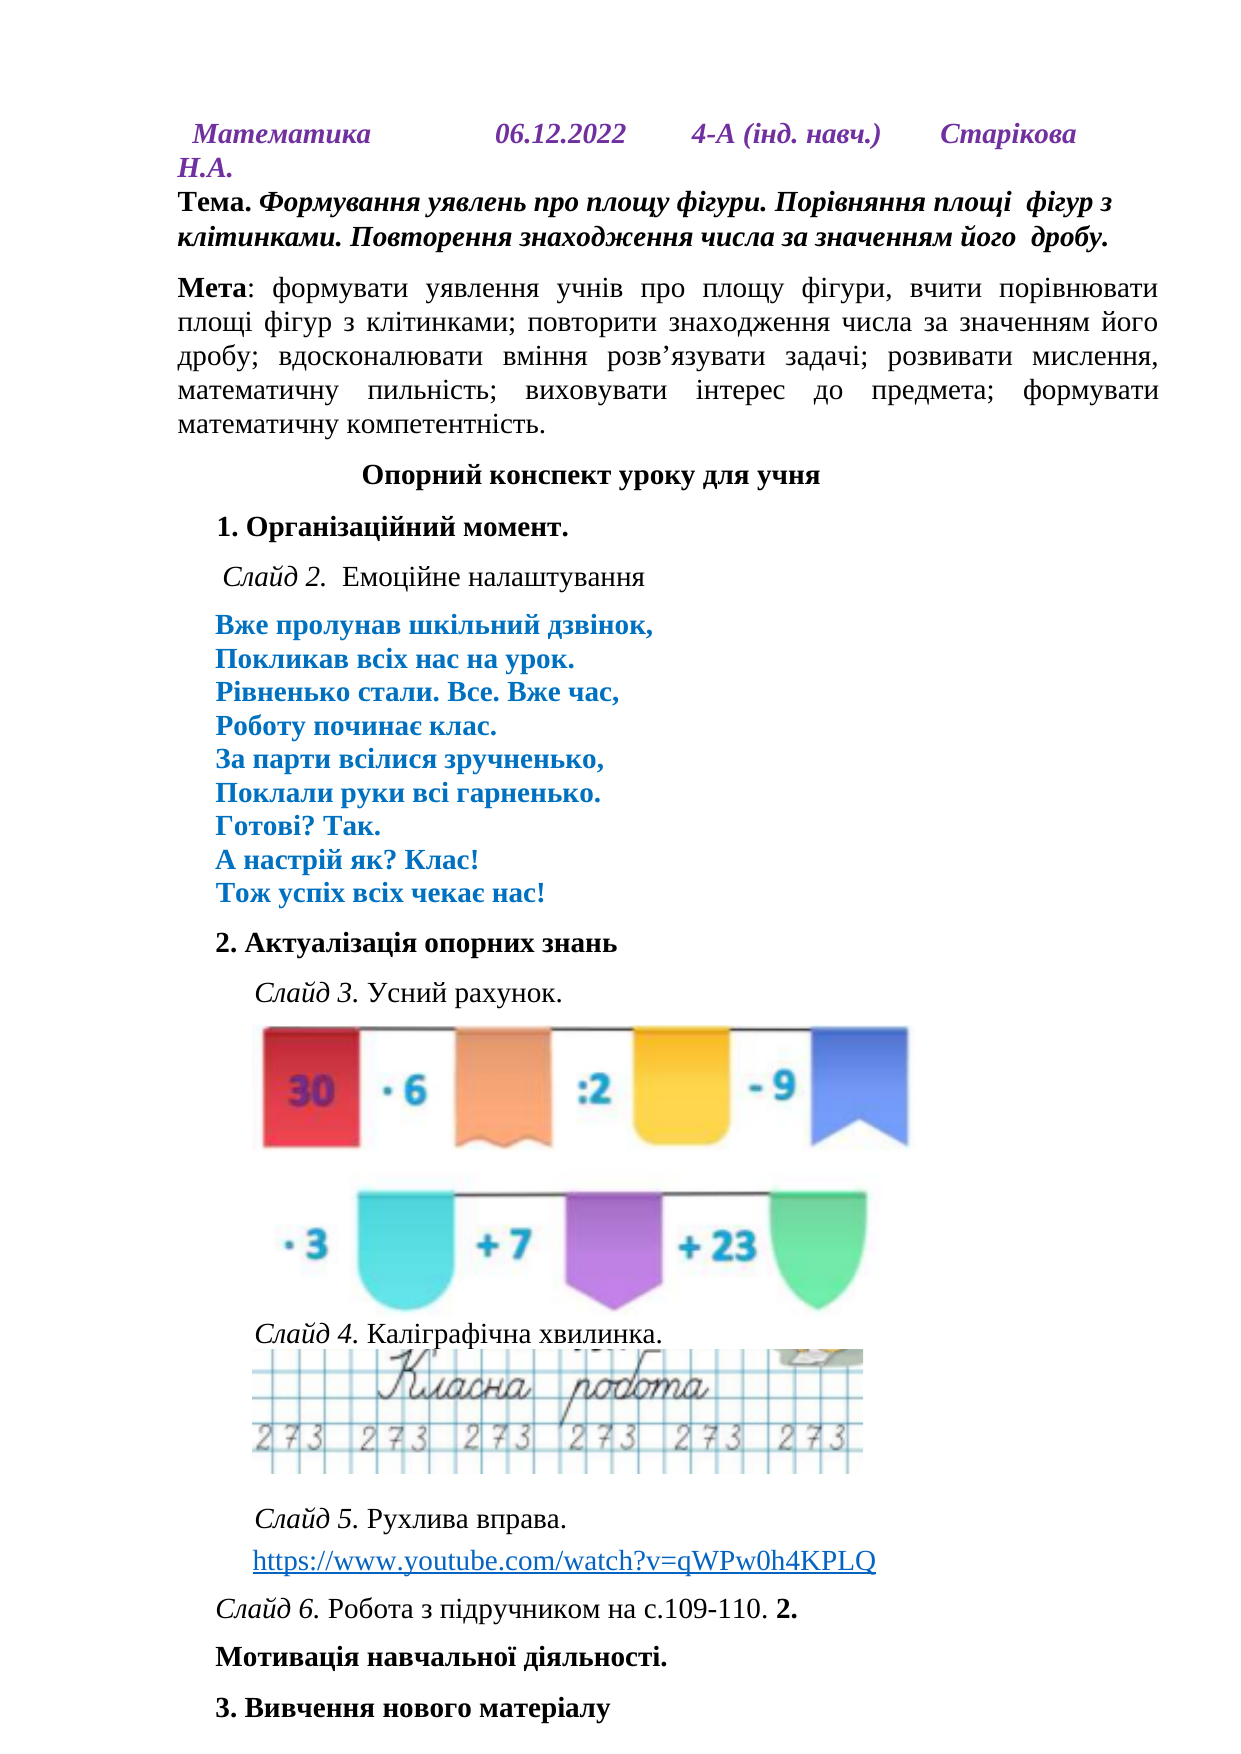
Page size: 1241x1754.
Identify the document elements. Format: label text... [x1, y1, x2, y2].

text Слайд 4. Каліграфічна хвилинка. [254, 1316, 1191, 1349]
text Поклали руки всі гарненько. [215, 775, 1191, 808]
text Вже пролунав шкільний дзвінок, [215, 607, 1073, 641]
text https://www.youtube.com/watch?v=qWPw0h4KPLQ Слайд 6. Робота з підручником на с.109-110. 2. Мотивація навчальної діяльності. [215, 1543, 877, 1672]
text Тема. Формування уявлень про площу фігури. Порівняння площі фігур з клітинками. Повторення знаходження числа за значенням його дробу. [177, 184, 1127, 252]
text 2. Актуалізація опорних знань [215, 925, 1191, 959]
text Слайд 2. Емоційне налаштування [215, 559, 1073, 592]
text Рівненько стали. Все. Вже час, [215, 674, 1191, 708]
picture [252, 1025, 915, 1316]
text Покликав всіх нас на урок. [215, 641, 1073, 674]
text 3. Вивчення нового матеріалу [215, 1690, 1191, 1724]
text Мета: формувати уявлення учнів про площу фігури, вчити порівнювати площі фігур з клітинками; повторити знаходження числа за значенням його дробу; вдосконалювати вміння розв’язувати задачі; розвивати мислення, математичну пильність; виховувати інтерес до предмета; формувати математичну компетентність. [177, 270, 1159, 439]
picture [252, 1349, 864, 1474]
text Готові? Так. [215, 808, 1191, 842]
text За парти всілися зручненько, [215, 741, 1191, 775]
text Слайд 5. Рухлива вправа. [252, 1474, 864, 1535]
text Опорний конспект уроку для учня [0, 457, 1182, 491]
text Тож успіх всіх чекає нас! [216, 876, 1191, 909]
text 1. Організаційний момент. [216, 509, 1191, 543]
text Математика 06.12.2022 4-А (інд. навч.) Старікова Н.А. [177, 116, 1127, 184]
text Слайд 3. Усний рахунок. [254, 975, 1191, 1008]
text Роботу починає клас. [215, 708, 1191, 741]
text А настрій як? Клас! [215, 842, 1191, 876]
